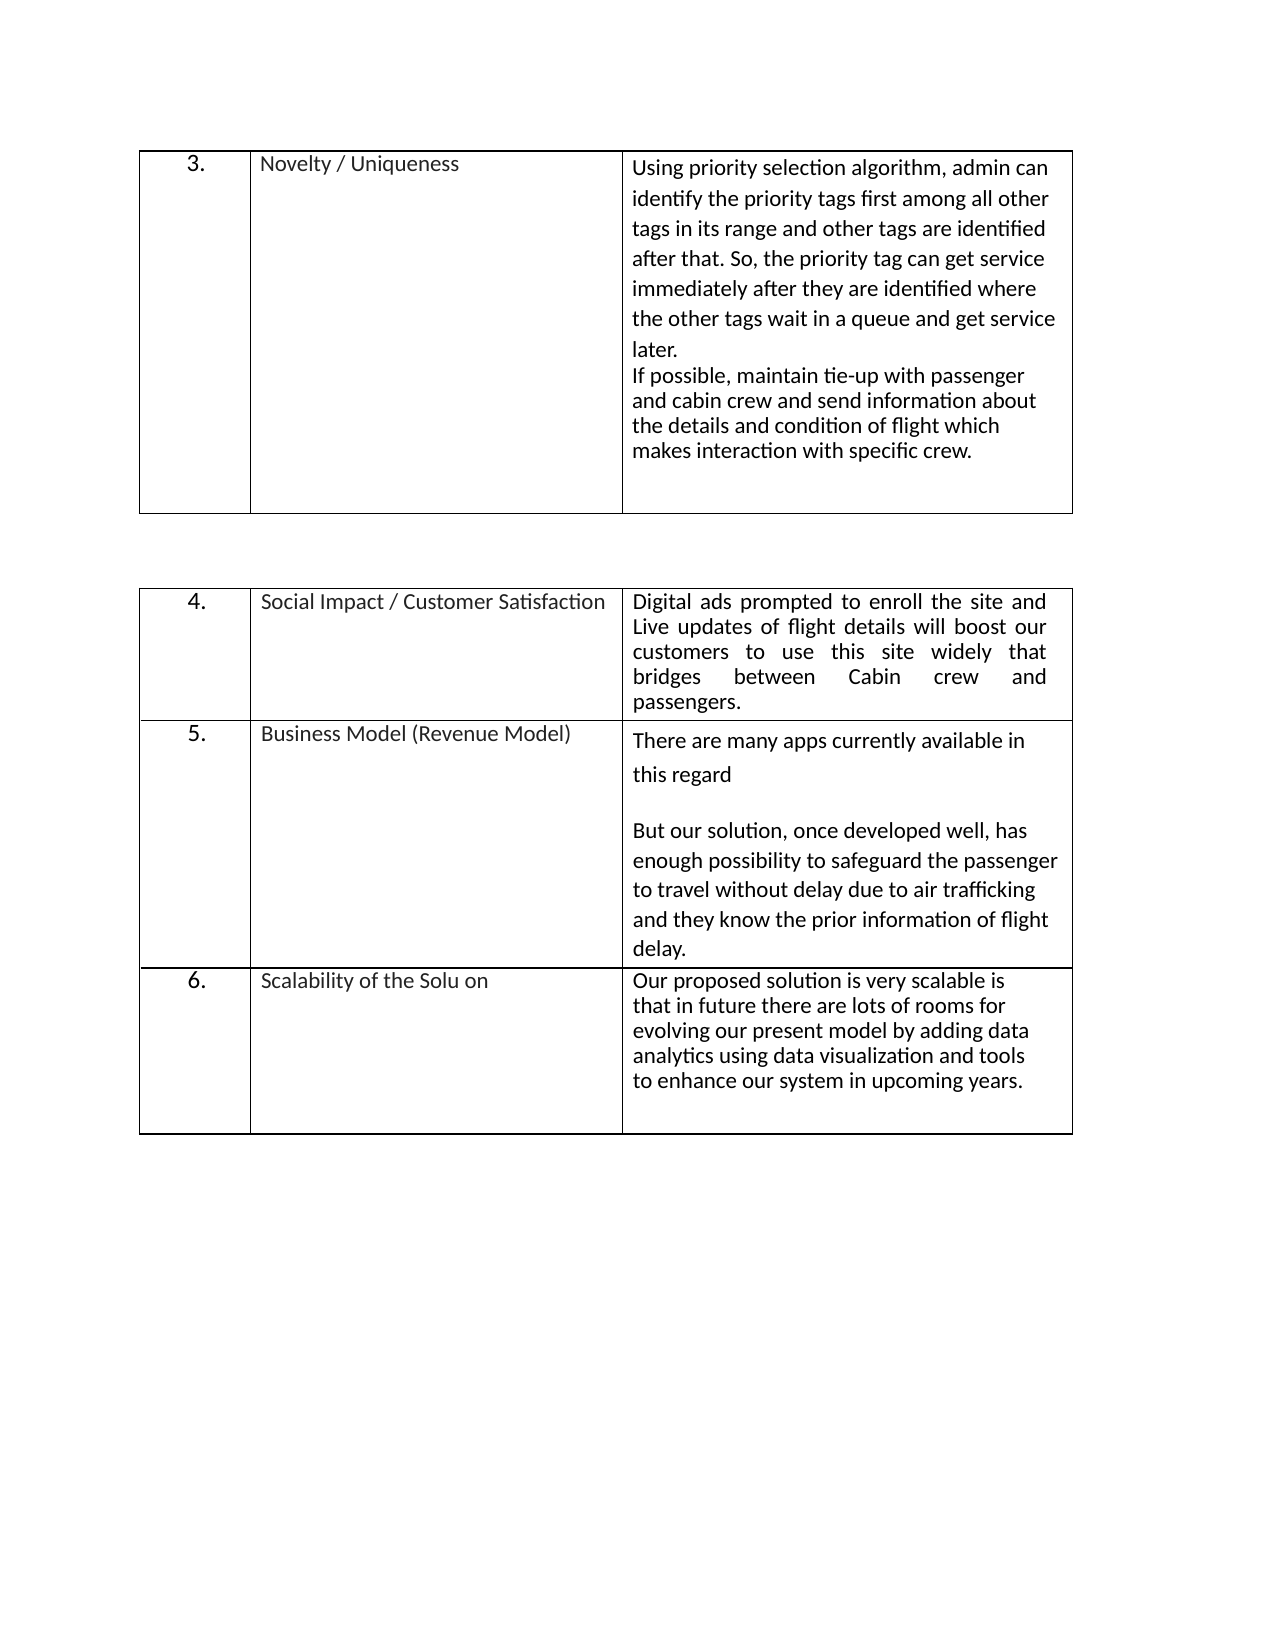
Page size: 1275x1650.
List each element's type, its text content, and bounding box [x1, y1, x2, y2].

table_cell 5. [140, 721, 250, 967]
table_header Digital ads prompted to enroll the site and Live updates of flight details will boost our customers to use this site widely that bridges between Cabin crew and passengers. [623, 589, 1072, 720]
table_cell Our proposed solution is very scalable is that in future there are lots of rooms for evolving our present model by adding data analytics using data visualization and tools to enhance our system in upcoming years. [623, 969, 1072, 1133]
table_cell Using priority selection algorithm, admin can identify the priority tags first among all other tags in its range and other tags are identified after that. So, the priority tag can get service immediately after they are identified where the other tags wait in a queue and get service later. If possible, maintain tie-up with passenger and cabin crew and send information about the details and condition of flight which makes interaction with specific crew. [623, 152, 1072, 512]
table_header 4. [140, 589, 250, 720]
table_cell Scalability of the Solu on [251, 969, 622, 1133]
table_cell 6. [140, 968, 250, 1133]
table_cell Business Model (Revenue Model) [251, 721, 622, 967]
table_cell There are many apps currently available in this regard But our solution, once developed well, has enough possibility to safeguard the passenger to travel without delay due to air trafficking and they know the prior information of flight delay. [623, 721, 1072, 967]
table_header Social Impact / Customer Satisfaction [251, 589, 622, 720]
table_cell Novelty / Uniqueness [251, 152, 622, 512]
table_cell 3. [140, 152, 250, 512]
